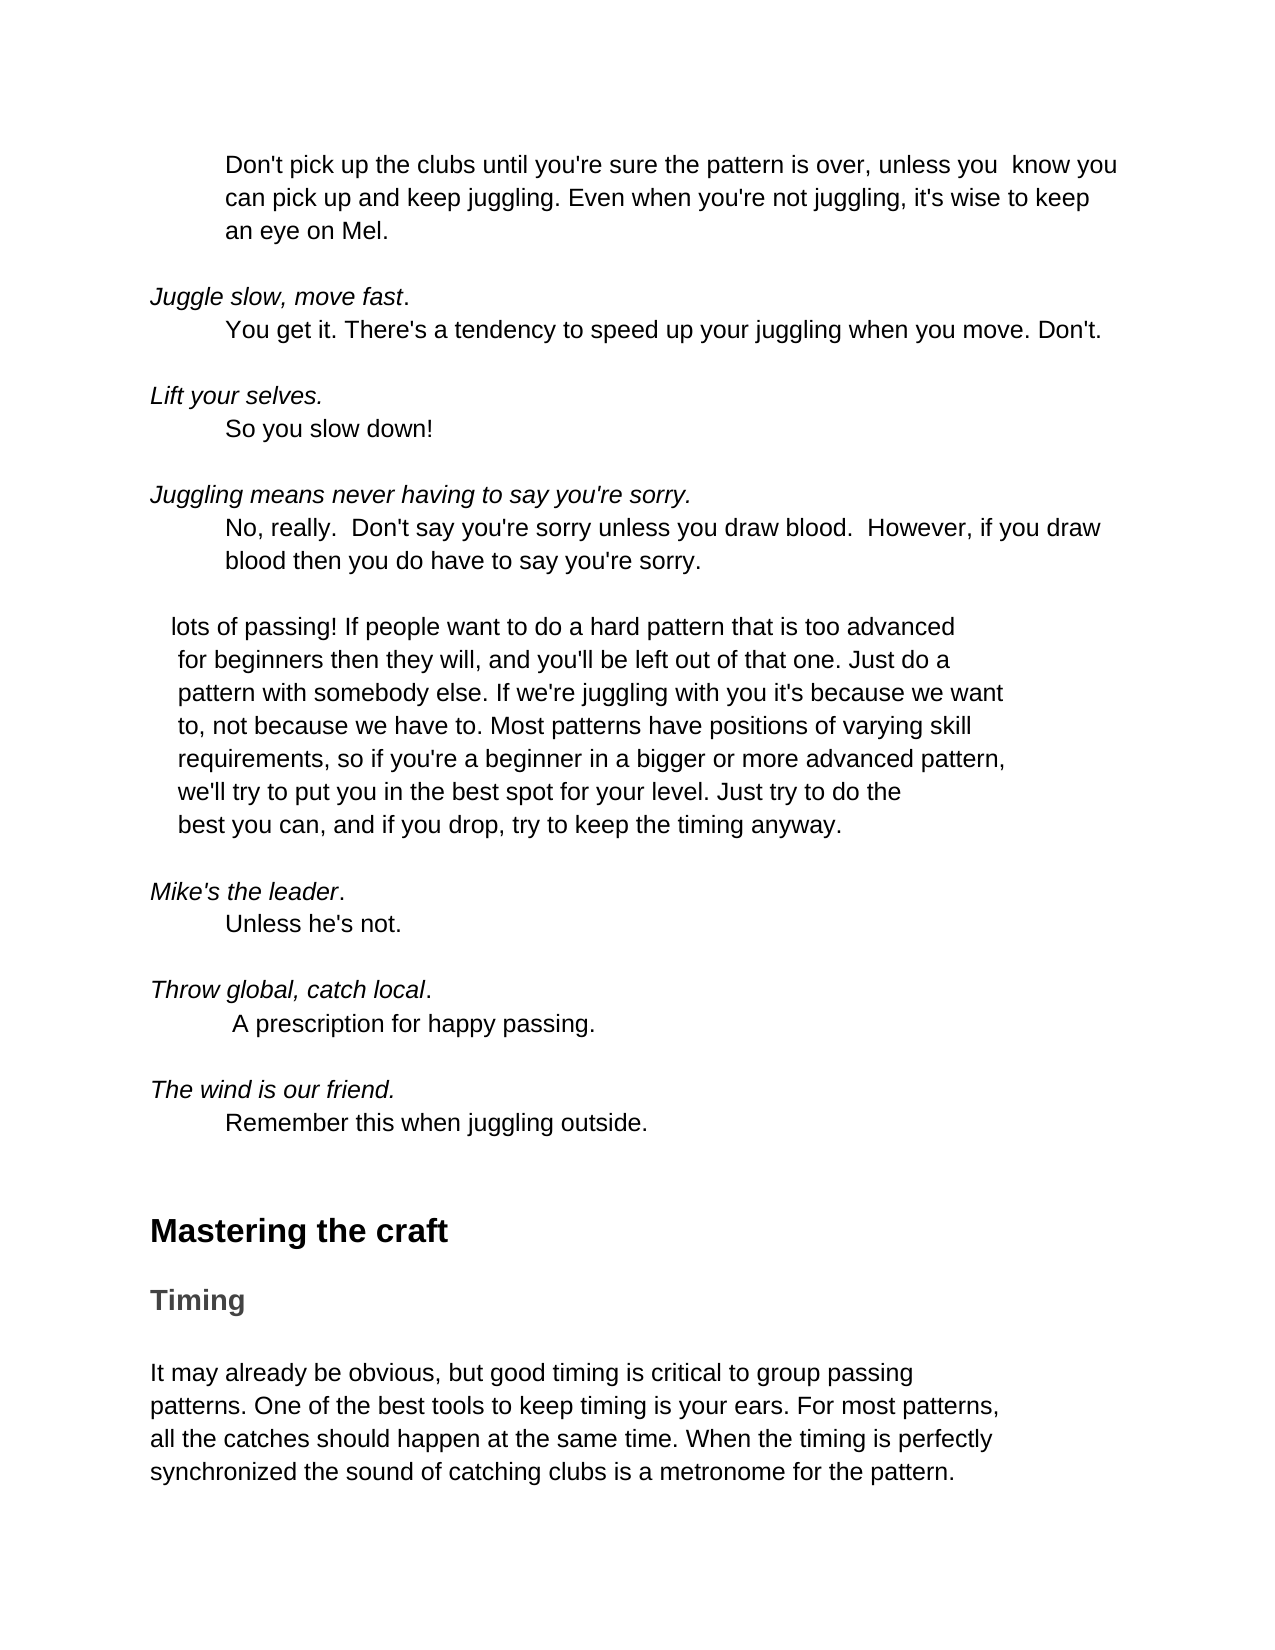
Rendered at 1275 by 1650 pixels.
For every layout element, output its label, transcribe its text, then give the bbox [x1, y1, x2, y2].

text Juggling means never having to say you're sorry. [150, 480, 1125, 509]
text The wind is our friend. [150, 1074, 1125, 1103]
subtitle Timing [150, 1283, 1125, 1316]
text synchronized the sound of catching clubs is a metronome for the pattern. [150, 1457, 1125, 1486]
text Unless he's not. [150, 909, 1125, 938]
text So you slow down! [150, 414, 1125, 443]
text to, not because we have to. Most patterns have positions of varying skill [150, 711, 1125, 740]
text A prescription for happy passing. [150, 1008, 1125, 1037]
text Don't pick up the clubs until you're sure the pattern is over, unless you know you can pick up and keep juggling. Even when you're not juggling, it's wise to keep an eye on Mel. [225, 150, 1125, 245]
text You get it. There's a tendency to speed up your juggling when you move. Don't. [150, 315, 1125, 344]
text Juggle slow, move fast. [150, 282, 1125, 311]
text It may already be obvious, but good timing is critical to group passing [150, 1358, 1125, 1387]
text Remember this when juggling outside. [150, 1108, 1125, 1136]
text Lift your selves. [150, 381, 1125, 410]
text requirements, so if you're a beginner in a bigger or more advanced pattern, [150, 744, 1125, 773]
text Mike's the leader. [150, 876, 1125, 905]
subtitle Mastering the craft [150, 1211, 1125, 1249]
text No, really. Don't say you're sorry unless you draw blood. However, if you draw blood then you do have to say you're sorry. [225, 513, 1125, 575]
text patterns. One of the best tools to keep timing is your ears. For most patterns, [150, 1391, 1125, 1419]
text all the catches should happen at the same time. When the timing is perfectly [150, 1424, 1125, 1453]
text Throw global, catch local. [150, 976, 1125, 1004]
text pattern with somebody else. If we're juggling with you it's because we want [150, 678, 1125, 707]
text we'll try to put you in the best spot for your level. Just try to do the [150, 777, 1125, 806]
text lots of passing! If people want to do a hard pattern that is too advanced [150, 612, 1125, 641]
text best you can, and if you drop, try to keep the timing anyway. [150, 810, 1125, 839]
text for beginners then they will, and you'll be left out of that one. Just do a [150, 645, 1125, 674]
